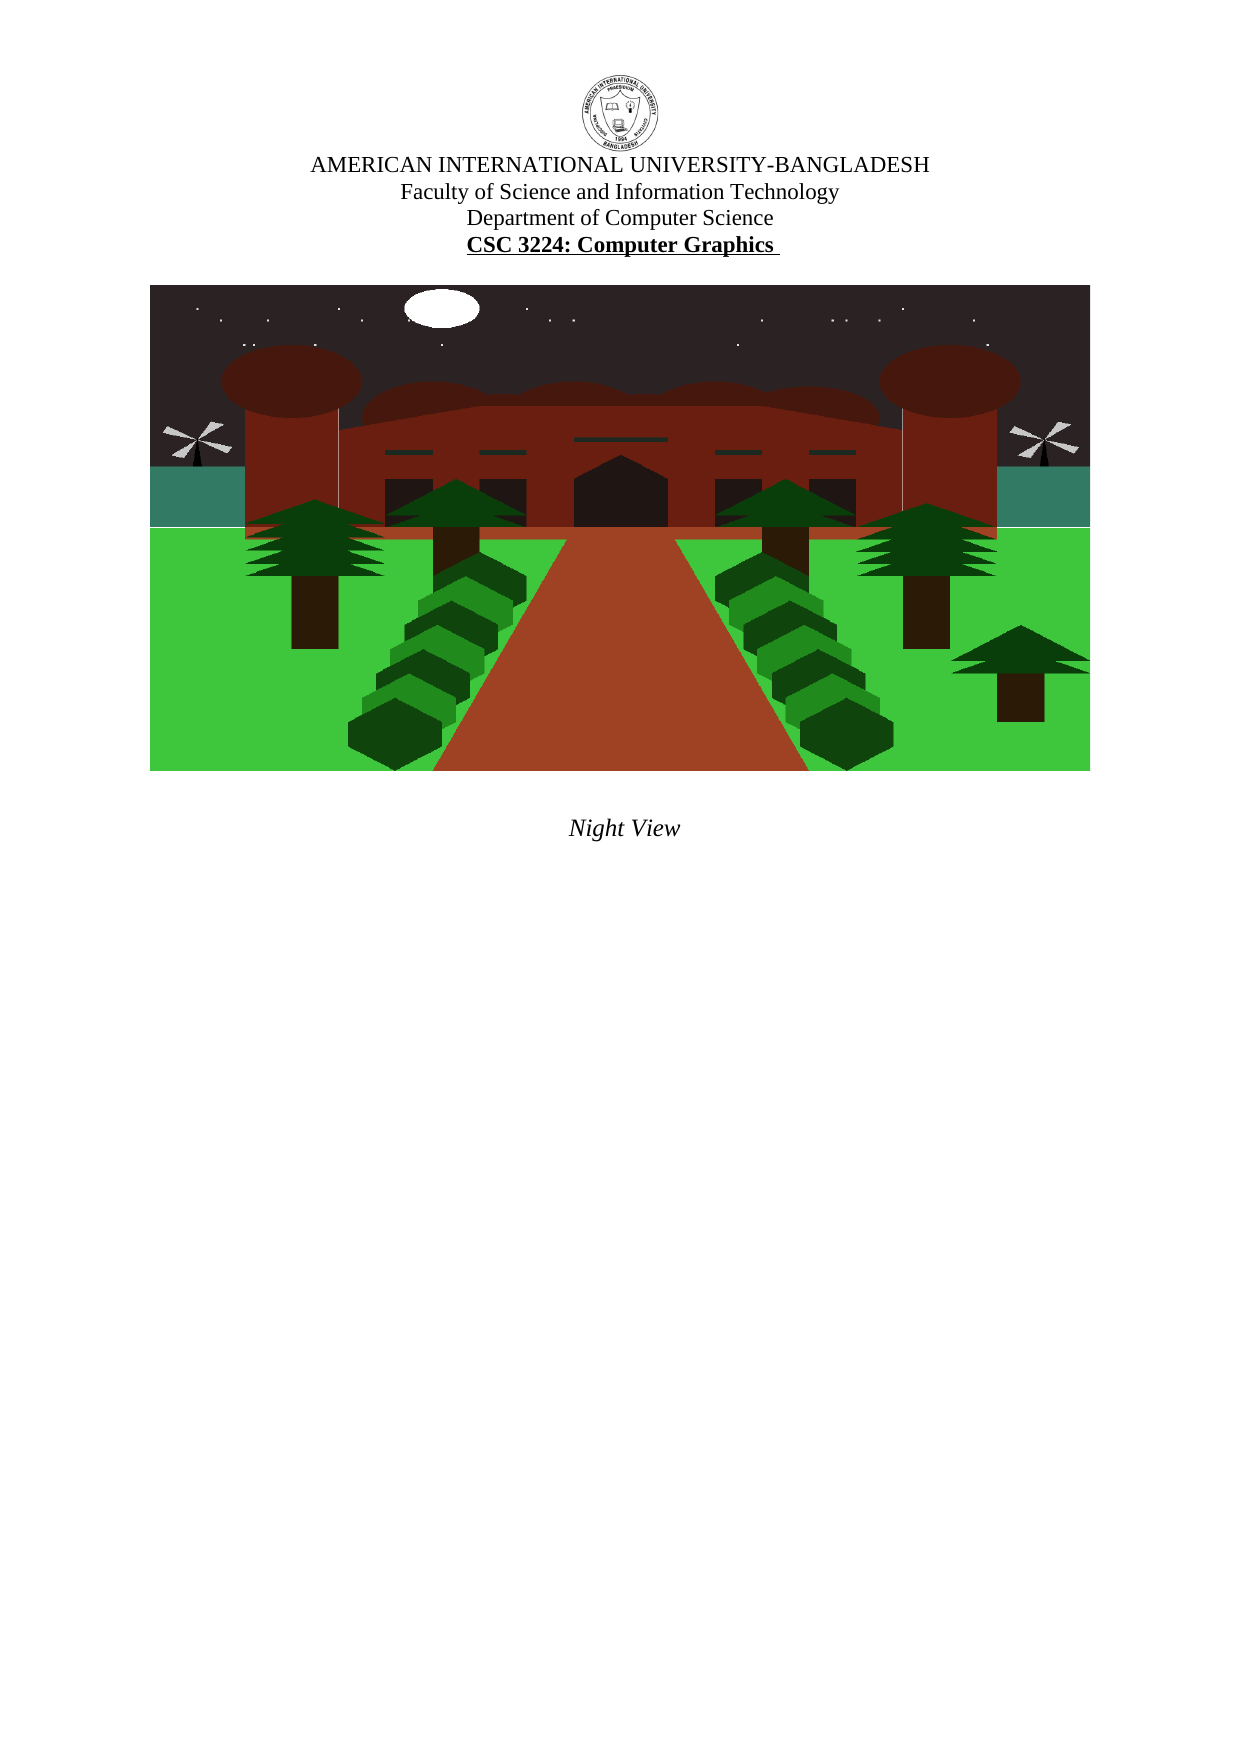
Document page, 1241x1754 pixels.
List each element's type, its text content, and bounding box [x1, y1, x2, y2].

picture [581, 75, 659, 152]
picture [150, 285, 1091, 771]
text Night View [150, 813, 1090, 842]
